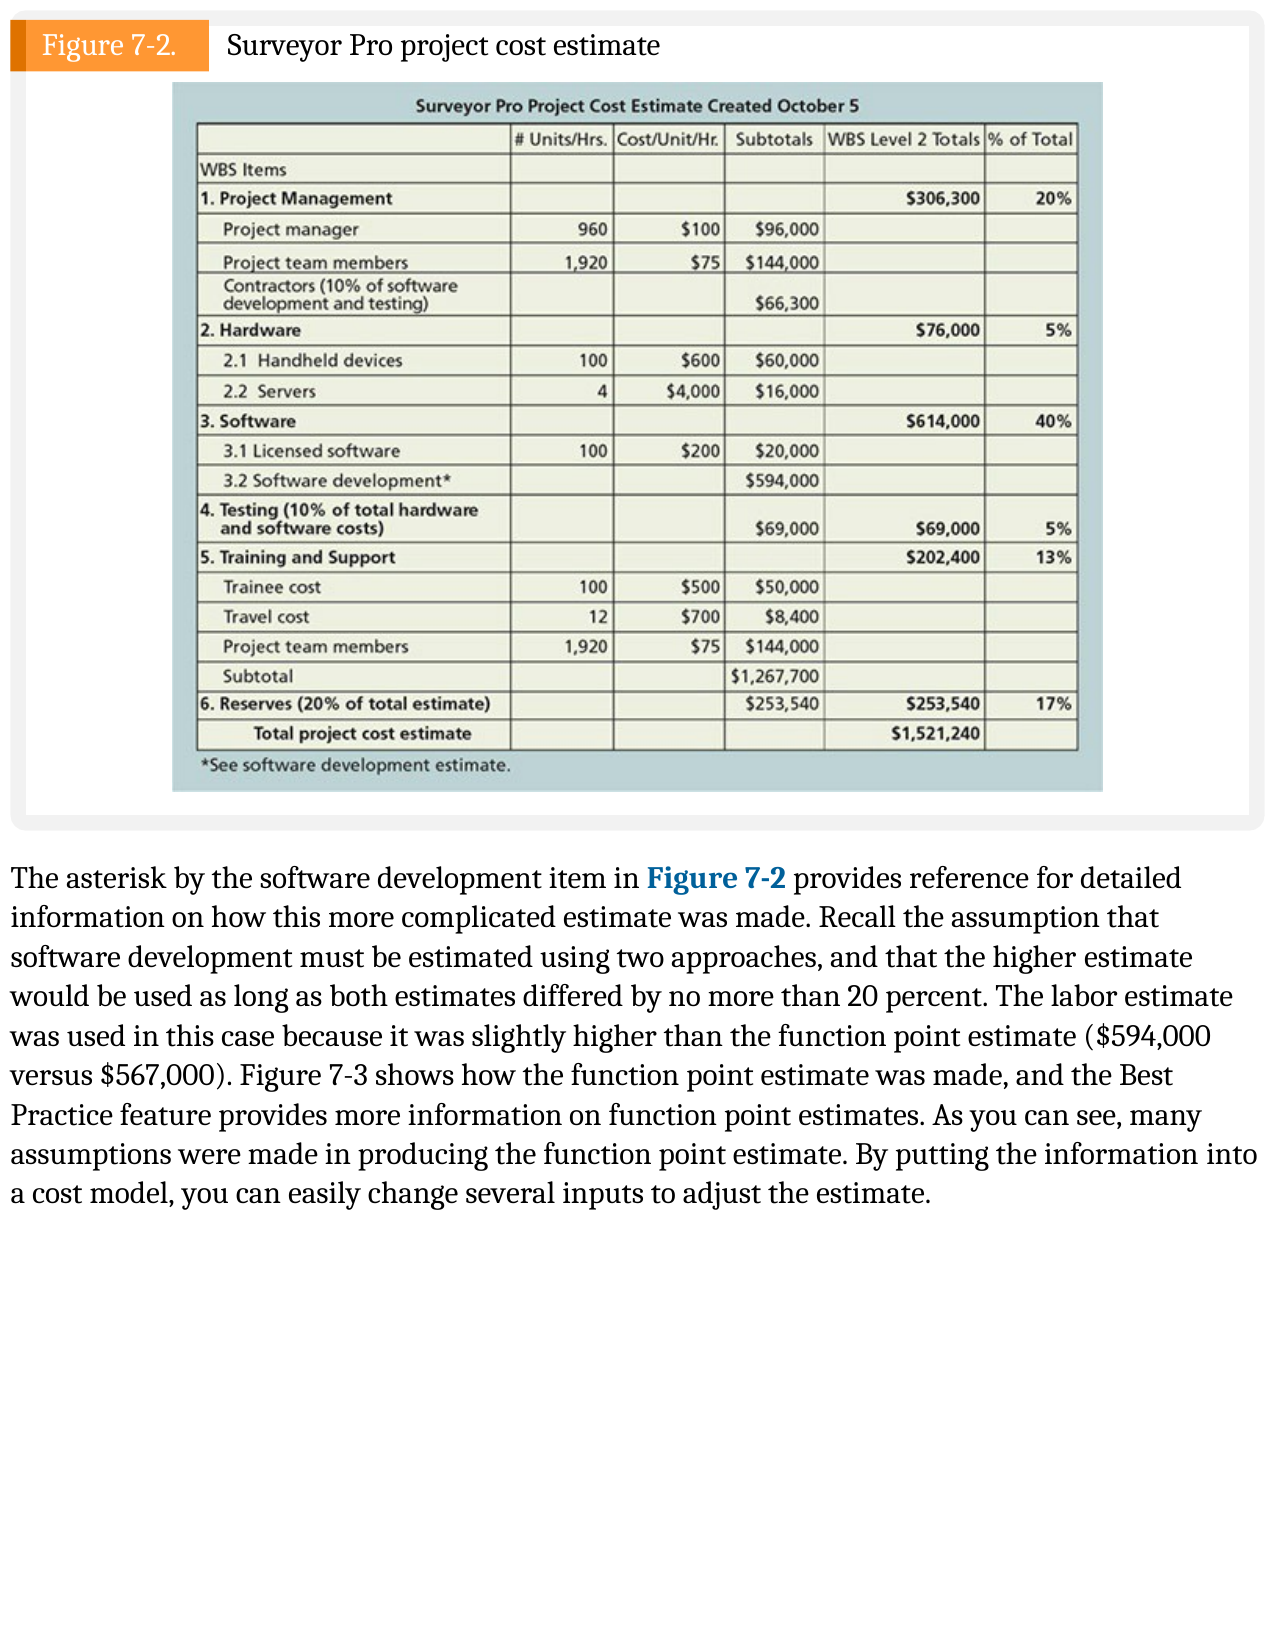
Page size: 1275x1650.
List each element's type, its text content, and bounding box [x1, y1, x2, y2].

text The asterisk by the software development item in Figure 7-2 provides reference for detailed information on how this more complicated estimate was made. Recall the assumption that software development must be estimated using two approaches, and that the higher estimate would be used as long as both estimates differed by no more than 20 percent. The labor estimate was used in this case because it was slightly higher than the function point estimate ($594,000 versus $567,000). Figure 7-3 shows how the function point estimate was made, and the Best Practice feature provides more information on function point estimates. As you can see, many assumptions were made in producing the function point estimate. By putting the information into a cost model, you can easily change several inputs to adjust the estimate. [10, 860, 1258, 1212]
picture [172, 82, 1103, 792]
